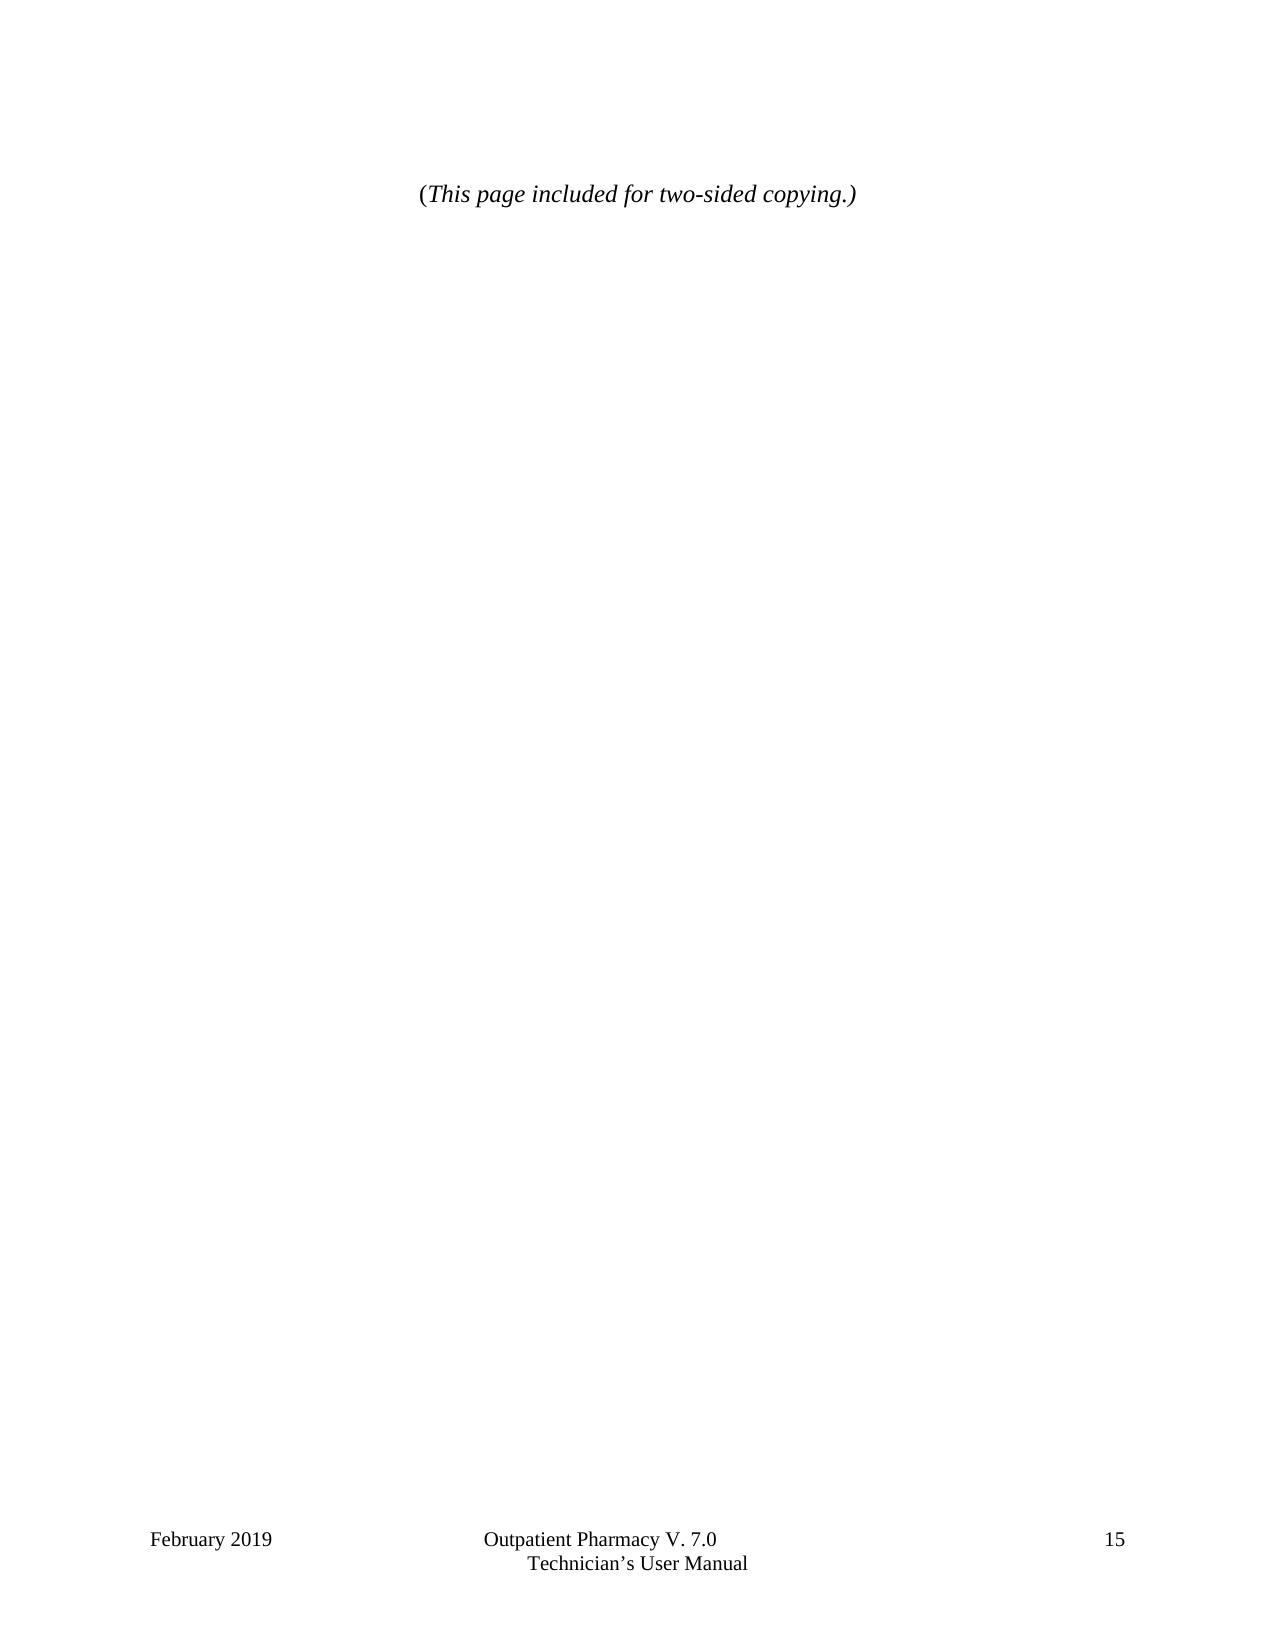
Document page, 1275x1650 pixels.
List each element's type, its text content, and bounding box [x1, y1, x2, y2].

text (This page included for two-sided copying.) [150, 179, 1125, 207]
